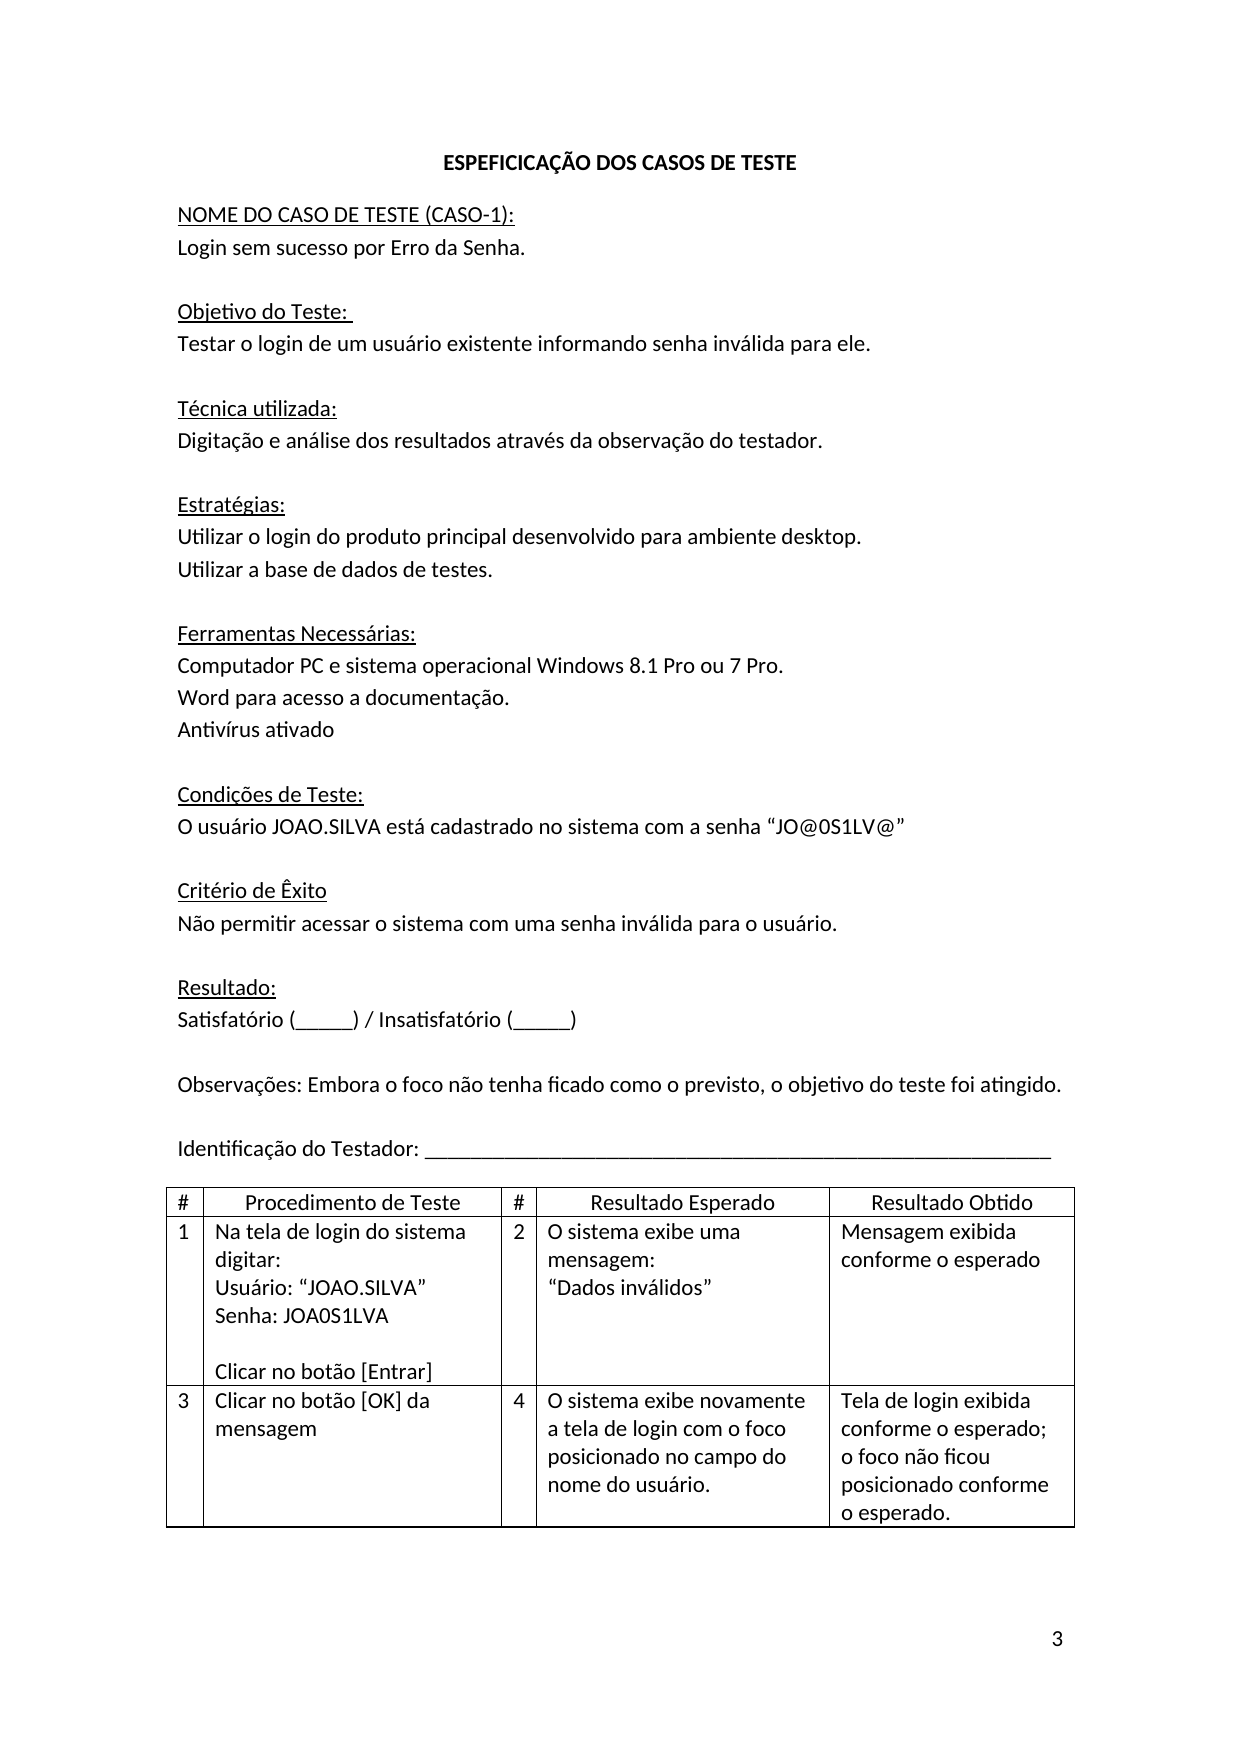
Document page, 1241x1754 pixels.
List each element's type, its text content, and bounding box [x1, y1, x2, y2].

text Utilizar o login do produto principal desenvolvido para ambiente desktop. [177, 522, 1063, 551]
text O usuário JOAO.SILVA está cadastrado no sistema com a senha “JO@0S1LV@” [177, 812, 1063, 840]
table_cell O sistema exibe novamente a tela de login com o foco posicionado no campo do nome do usuário. [537, 1386, 829, 1526]
text Critério de Êxito [177, 877, 1063, 904]
text Estratégias: [177, 490, 1063, 518]
text Observações: Embora o foco não tenha ficado como o previsto, o objetivo do teste foi atingido. [177, 1070, 1063, 1098]
text Computador PC e sistema operacional Windows 8.1 Pro ou 7 Pro. [177, 651, 1063, 679]
table_header # [167, 1188, 203, 1216]
text Identificação do Testador: _______________________________________________________ [177, 1134, 1063, 1162]
table_cell 1 [167, 1217, 203, 1385]
text Técnica utilizada: [177, 394, 1063, 422]
text Condições de Teste: [177, 780, 1063, 808]
text Testar o login de um usuário existente informando senha inválida para ele. [177, 329, 1063, 357]
text Ferramentas Necessárias: [177, 619, 1063, 647]
text ESPEFICICAÇÃO DOS CASOS DE TESTE [177, 148, 1063, 176]
table_cell Mensagem exibida conforme o esperado [830, 1217, 1074, 1385]
table_cell Na tela de login do sistema digitar: Usuário: “JOAO.SILVA” Senha: JOA0S1LVA Clicar no botão [Entrar] [204, 1217, 501, 1385]
table_header Procedimento de Teste [204, 1188, 501, 1216]
text Resultado: [177, 973, 1063, 1001]
table_header # [502, 1188, 536, 1216]
text Utilizar a base de dados de testes. [177, 555, 1063, 583]
table_cell Tela de login exibida conforme o esperado; o foco não ficou posicionado conforme o esperado. [830, 1386, 1074, 1526]
text Antivírus ativado [177, 716, 1063, 744]
text Login sem sucesso por Erro da Senha. [177, 233, 1063, 261]
text Word para acesso a documentação. [177, 683, 1063, 711]
table_cell O sistema exibe uma mensagem: “Dados inválidos” [537, 1217, 829, 1385]
table_header Resultado Esperado [537, 1188, 829, 1216]
text Satisfatório (_____) / Insatisfatório (_____) [177, 1005, 1063, 1033]
table_cell 2 [502, 1217, 536, 1385]
table_cell 3 [167, 1386, 203, 1526]
text Digitação e análise dos resultados através da observação do testador. [177, 426, 1063, 454]
text Objetivo do Teste: [177, 297, 1063, 325]
table_cell Clicar no botão [OK] da mensagem [204, 1386, 501, 1526]
text Não permitir acessar o sistema com uma senha inválida para o usuário. [177, 909, 1063, 937]
text NOME DO CASO DE TESTE (CASO-1): [177, 201, 1063, 229]
table_cell 4 [502, 1386, 536, 1526]
table_header Resultado Obtido [830, 1188, 1074, 1216]
